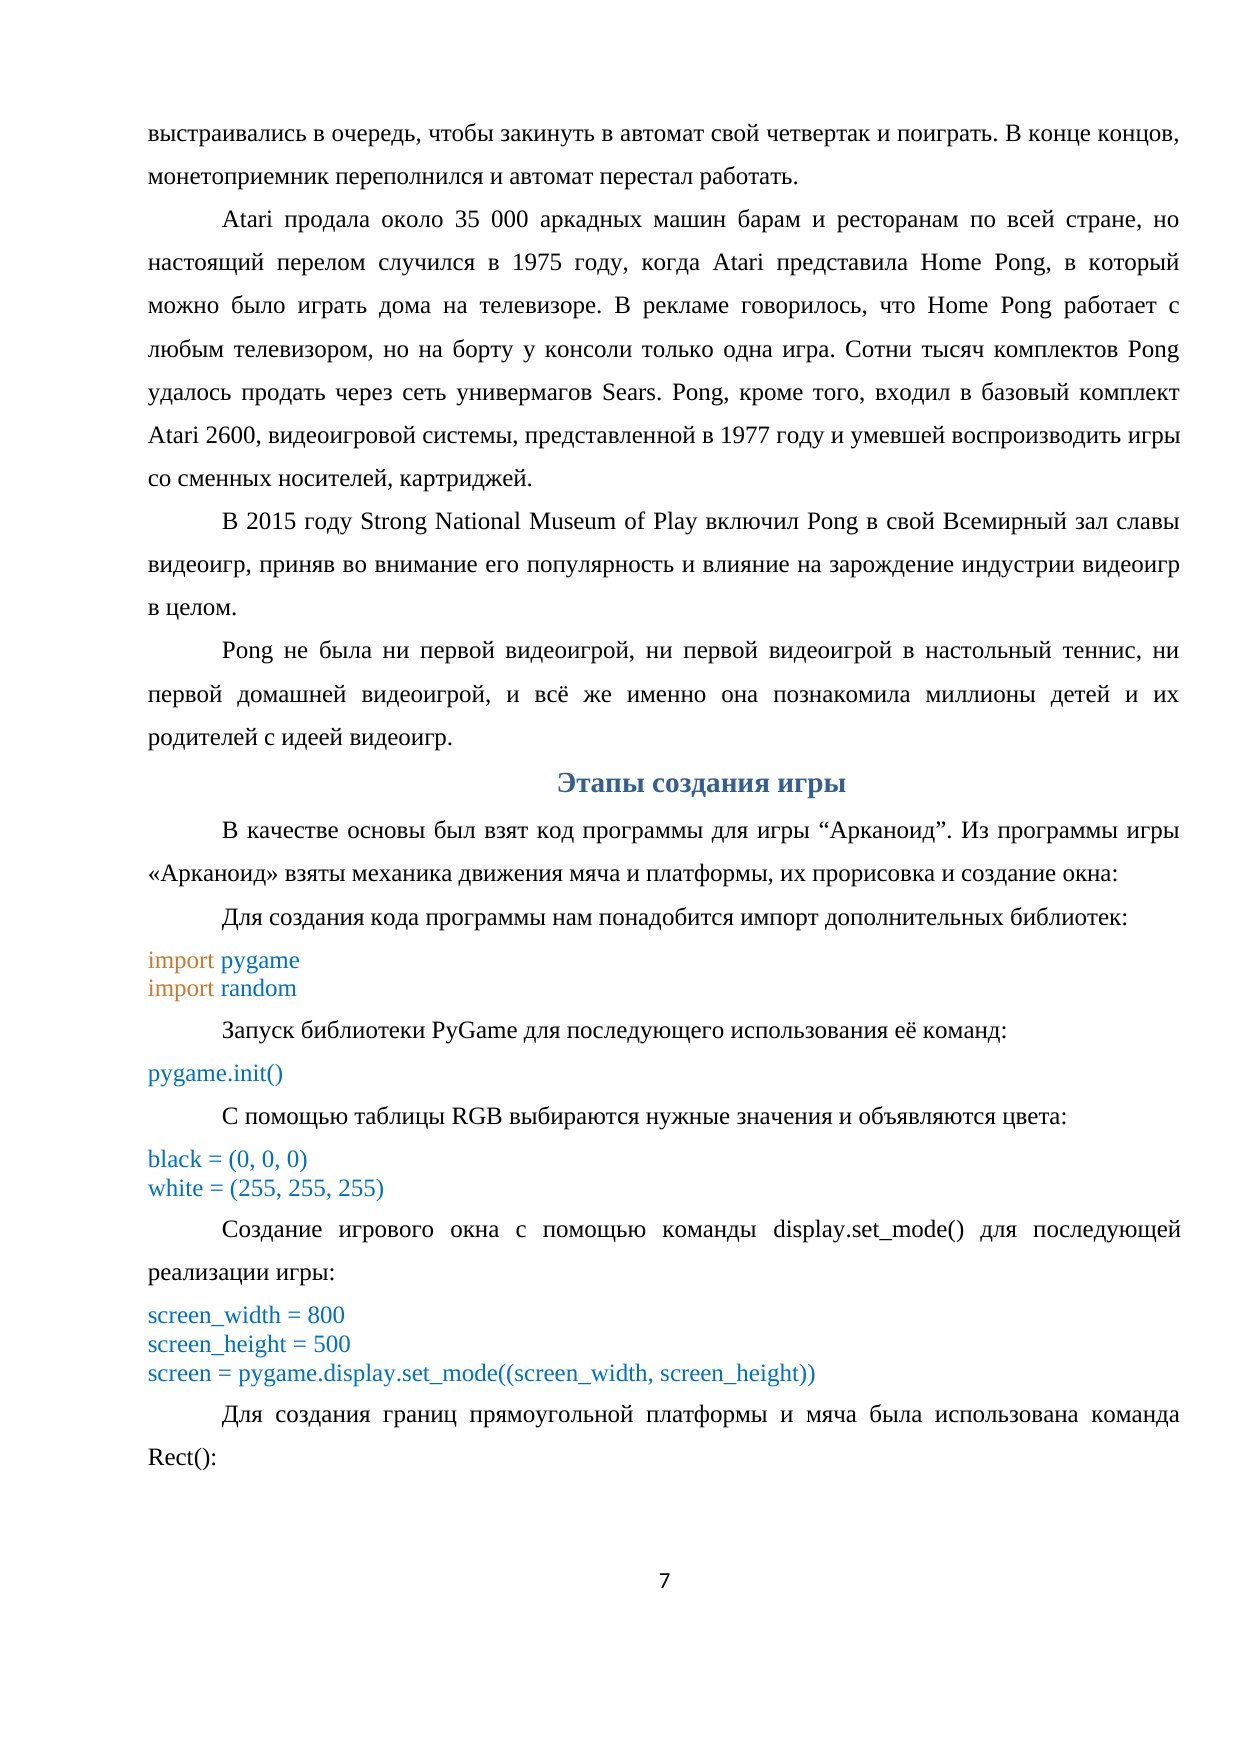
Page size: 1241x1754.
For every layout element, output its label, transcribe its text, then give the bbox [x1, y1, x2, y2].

text В 2015 году Strong National Museum of Play включил Pong в свой Всемирный зал славы видеоигр, приняв во внимание его популярность и влияние на зарождение индустрии видеоигр в целом. [148, 506, 1181, 621]
text Pong не была ни первой видеоигрой, ни первой видеоигрой в настольный теннис, ни первой домашней видеоигрой, и всё же именно она познакомила миллионы детей и их родителей с идеей видеоигр. [148, 636, 1181, 751]
text screen_width = 800 screen_height = 500 screen = pygame.display.set_mode((screen_width, screen_height)) [148, 1300, 1181, 1387]
text pygame.init() [148, 1058, 1181, 1087]
text С помощью таблицы RGB выбираются нужные значения и объявляются цвета: [148, 1101, 1181, 1130]
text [148, 118, 1181, 190]
text Запуск библиотеки PyGame для последующего использования её команд: [148, 1015, 1181, 1043]
text Для создания границ прямоугольной платформы и мяча была использована команда Rect(): [148, 1399, 1181, 1471]
text В качестве основы был взят код программы для игры “Арканоид”. Из программы игры «Арканоид» взяты механика движения мяча и платформы, их прорисовка и создание окна: [148, 815, 1181, 887]
text import pygame import random [148, 945, 1181, 1002]
text Atari продала около 35 000 аркадных машин барам и ресторанам по всей стране, но настоящий перелом случился в 1975 году, когда Atari представила Home Pong, в который можно было играть дома на телевизоре. В рекламе говорилось, что Home Pong работает с любым телевизором, но на борту у консоли только одна игра. Сотни тысяч комплектов Pong удалось продать через сеть универмагов Sears. Pong, кроме того, входил в базовый комплект Atari 2600, видеоигровой системы, представленной в 1977 году и умевшей воспроизводить игры со сменных носителей, картриджей. [148, 204, 1181, 492]
text Для создания кода программы нам понадобится импорт дополнительных библиотек: [148, 902, 1181, 930]
text Создание игрового окна с помощью команды display.set_mode() для последующей реализации игры: [148, 1214, 1181, 1286]
text black = (0, 0, 0) white = (255, 255, 255) [148, 1144, 1181, 1202]
subtitle Этапы создания игры [148, 765, 1181, 798]
